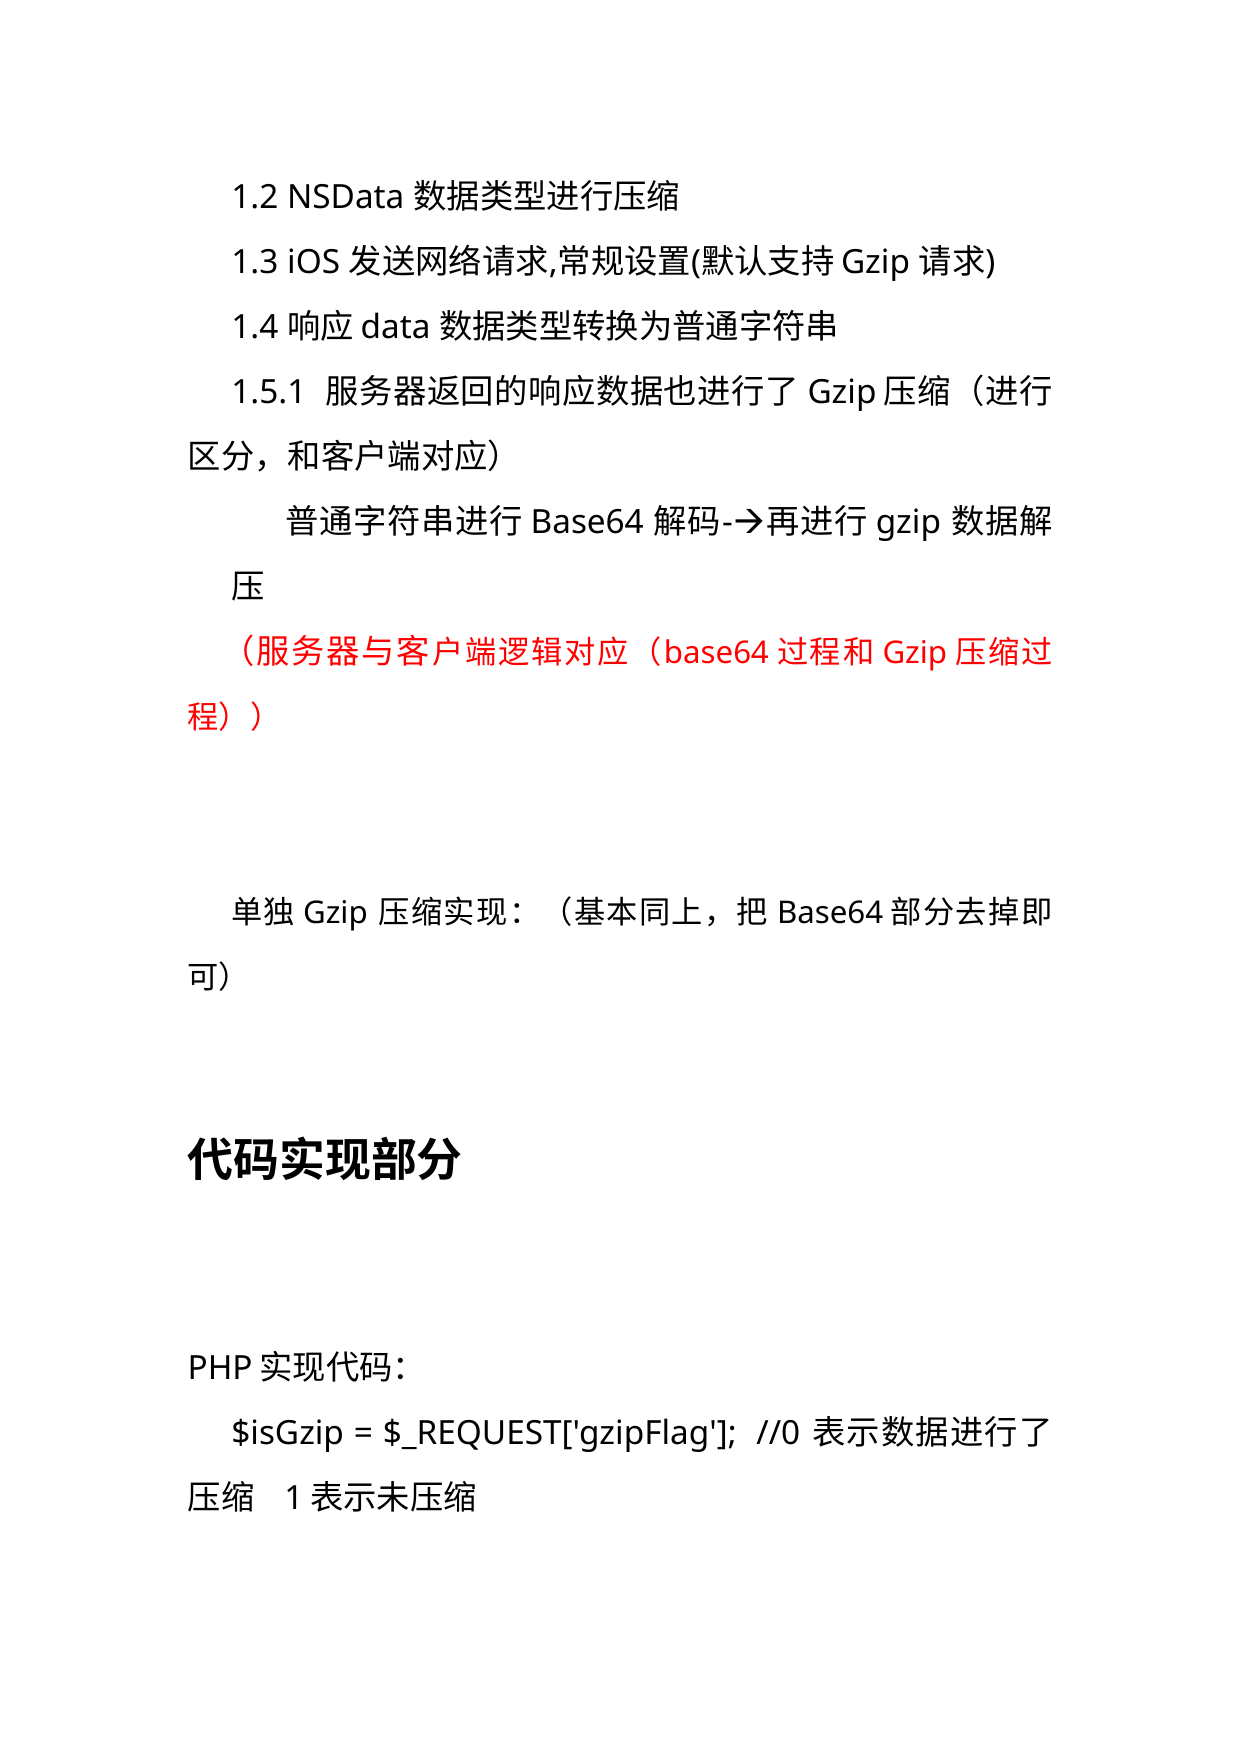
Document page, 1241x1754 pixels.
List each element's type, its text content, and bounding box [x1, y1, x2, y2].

text 1.5.1 服务器返回的响应数据也进行了Gzip压缩（进行区分，和客户端对应） [187, 357, 1053, 487]
text 单独Gzip 压缩实现：（基本同上，把Base64部分去掉即可） [187, 877, 1053, 1007]
text 普通字符串进行Base64 解码-再进行gzip 数据解压 [231, 487, 1053, 617]
text PHP实现代码： [187, 1333, 1053, 1398]
text 1.3 iOS 发送网络请求,常规设置(默认支持Gzip 请求) [187, 227, 1053, 292]
text 1.4 响应data 数据类型转换为普通字符串 [187, 292, 1053, 357]
text $isGzip = $_REQUEST['gzipFlag']; //0 表示数据进行了压缩 1表示未压缩 [187, 1398, 1053, 1528]
subtitle 代码实现部分 [187, 1107, 1053, 1205]
text 1.2 NSData 数据类型进行压缩 [187, 162, 1053, 227]
text （服务器与客户端逻辑对应（base64过程和Gzip压缩过程）） [187, 617, 1053, 747]
